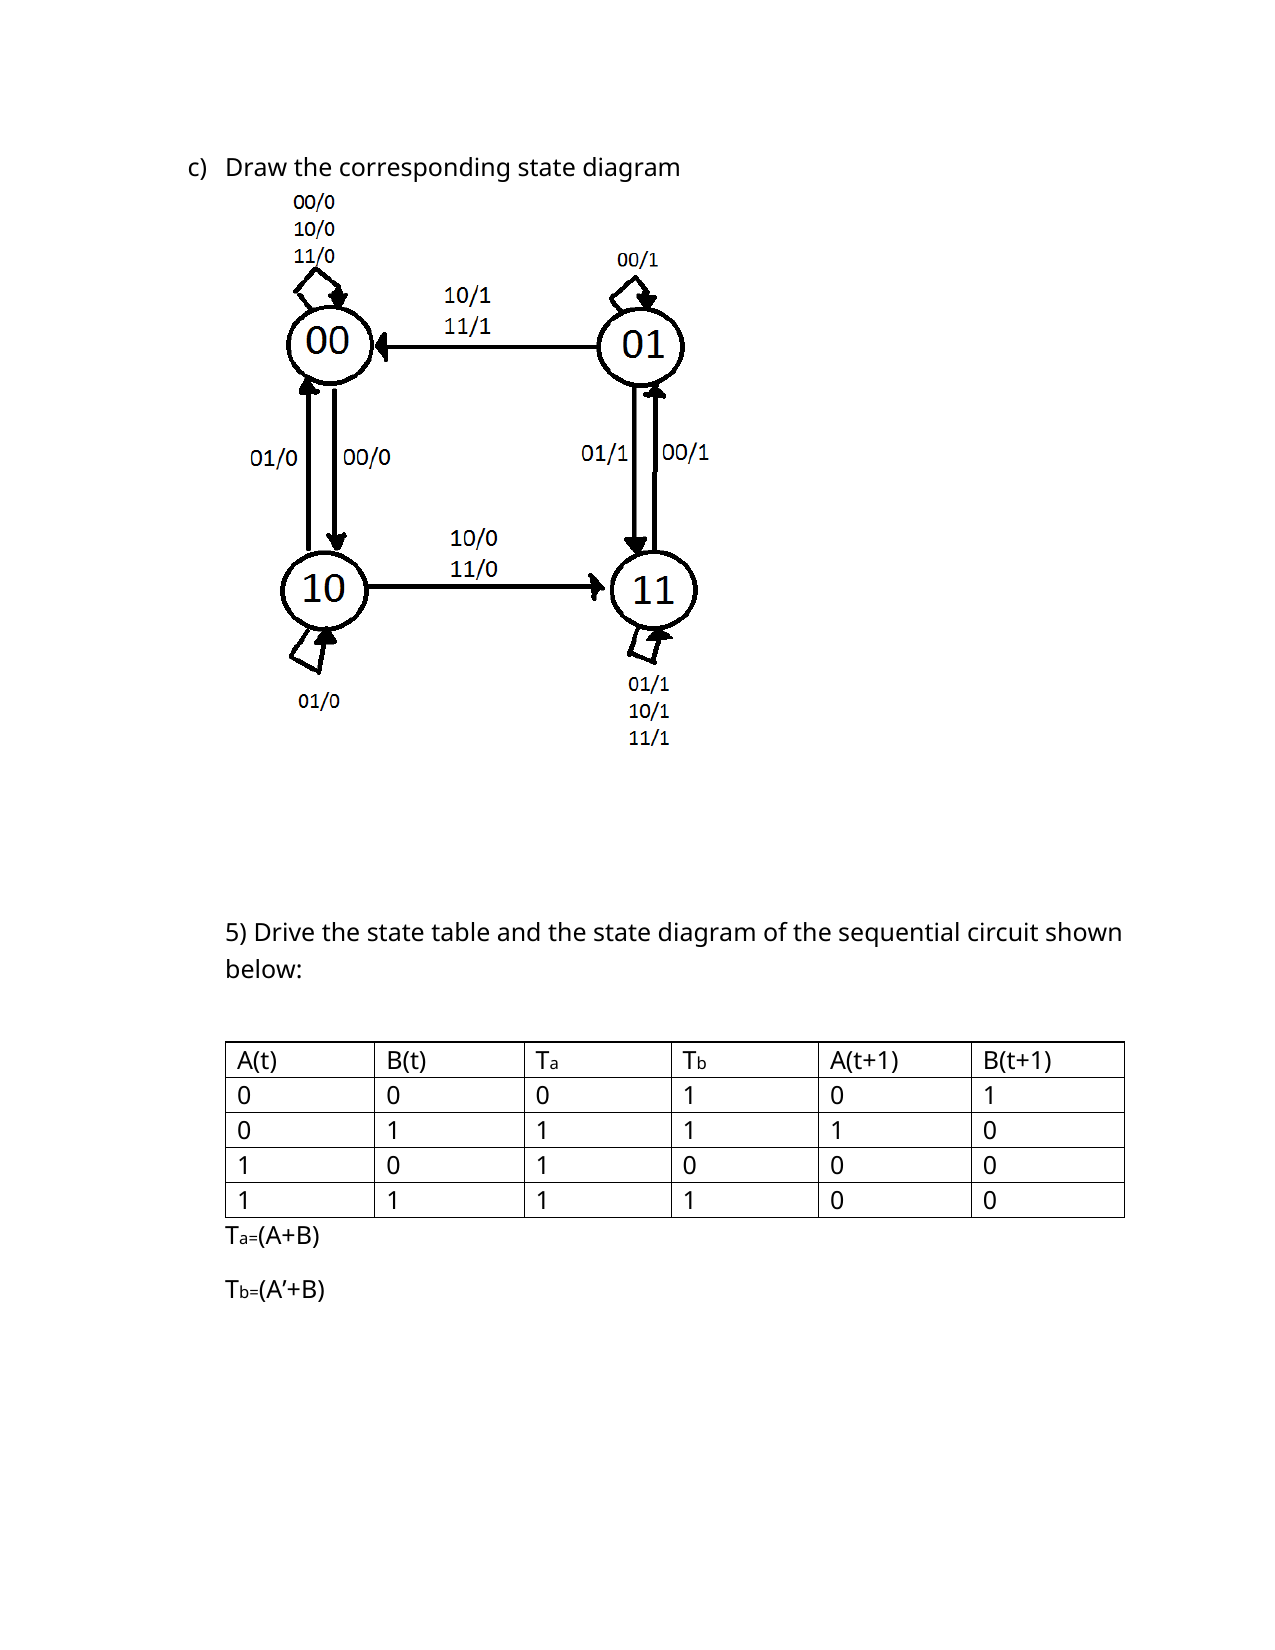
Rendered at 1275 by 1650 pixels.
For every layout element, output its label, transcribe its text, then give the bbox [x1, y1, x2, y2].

list Draw the corresponding state diagram [187, 150, 1125, 184]
table_cell 0 [819, 1148, 971, 1182]
table_cell 0 [375, 1148, 524, 1182]
table_cell 0 [972, 1148, 1124, 1182]
table_cell 0 [226, 1113, 374, 1147]
text Tb=(A’+B) [150, 1271, 1125, 1306]
table_cell 1 [226, 1183, 374, 1217]
table_cell 0 [672, 1148, 818, 1182]
table_cell 1 [226, 1148, 374, 1182]
table_cell 1 [525, 1148, 671, 1182]
table_cell 0 [972, 1113, 1124, 1147]
table_cell 1 [525, 1183, 671, 1217]
table_cell 1 [672, 1113, 818, 1147]
table_header Tb [672, 1043, 818, 1077]
table_cell 0 [972, 1183, 1124, 1217]
table_cell 0 [819, 1183, 971, 1217]
table_cell 1 [672, 1183, 818, 1217]
table_cell 1 [525, 1113, 671, 1147]
picture [225, 186, 743, 766]
table_header Ta [525, 1043, 671, 1077]
text Ta=(A+B) [150, 1218, 1125, 1252]
table_header B(t) [375, 1043, 524, 1077]
table_cell 0 [525, 1078, 671, 1112]
table_cell 1 [672, 1078, 818, 1112]
table_header B(t+1) [972, 1043, 1124, 1077]
table_header A(t+1) [819, 1043, 971, 1077]
table_cell 0 [226, 1078, 374, 1112]
table_cell 1 [819, 1113, 971, 1147]
table_cell 1 [375, 1183, 524, 1217]
table_header A(t) [226, 1043, 374, 1077]
table_cell 1 [972, 1078, 1124, 1112]
table_cell 0 [375, 1078, 524, 1112]
table_cell 0 [819, 1078, 971, 1112]
list 5) Drive the state table and the state diagram of the sequential circuit shown below: [225, 914, 1125, 985]
table_cell 1 [375, 1113, 524, 1147]
